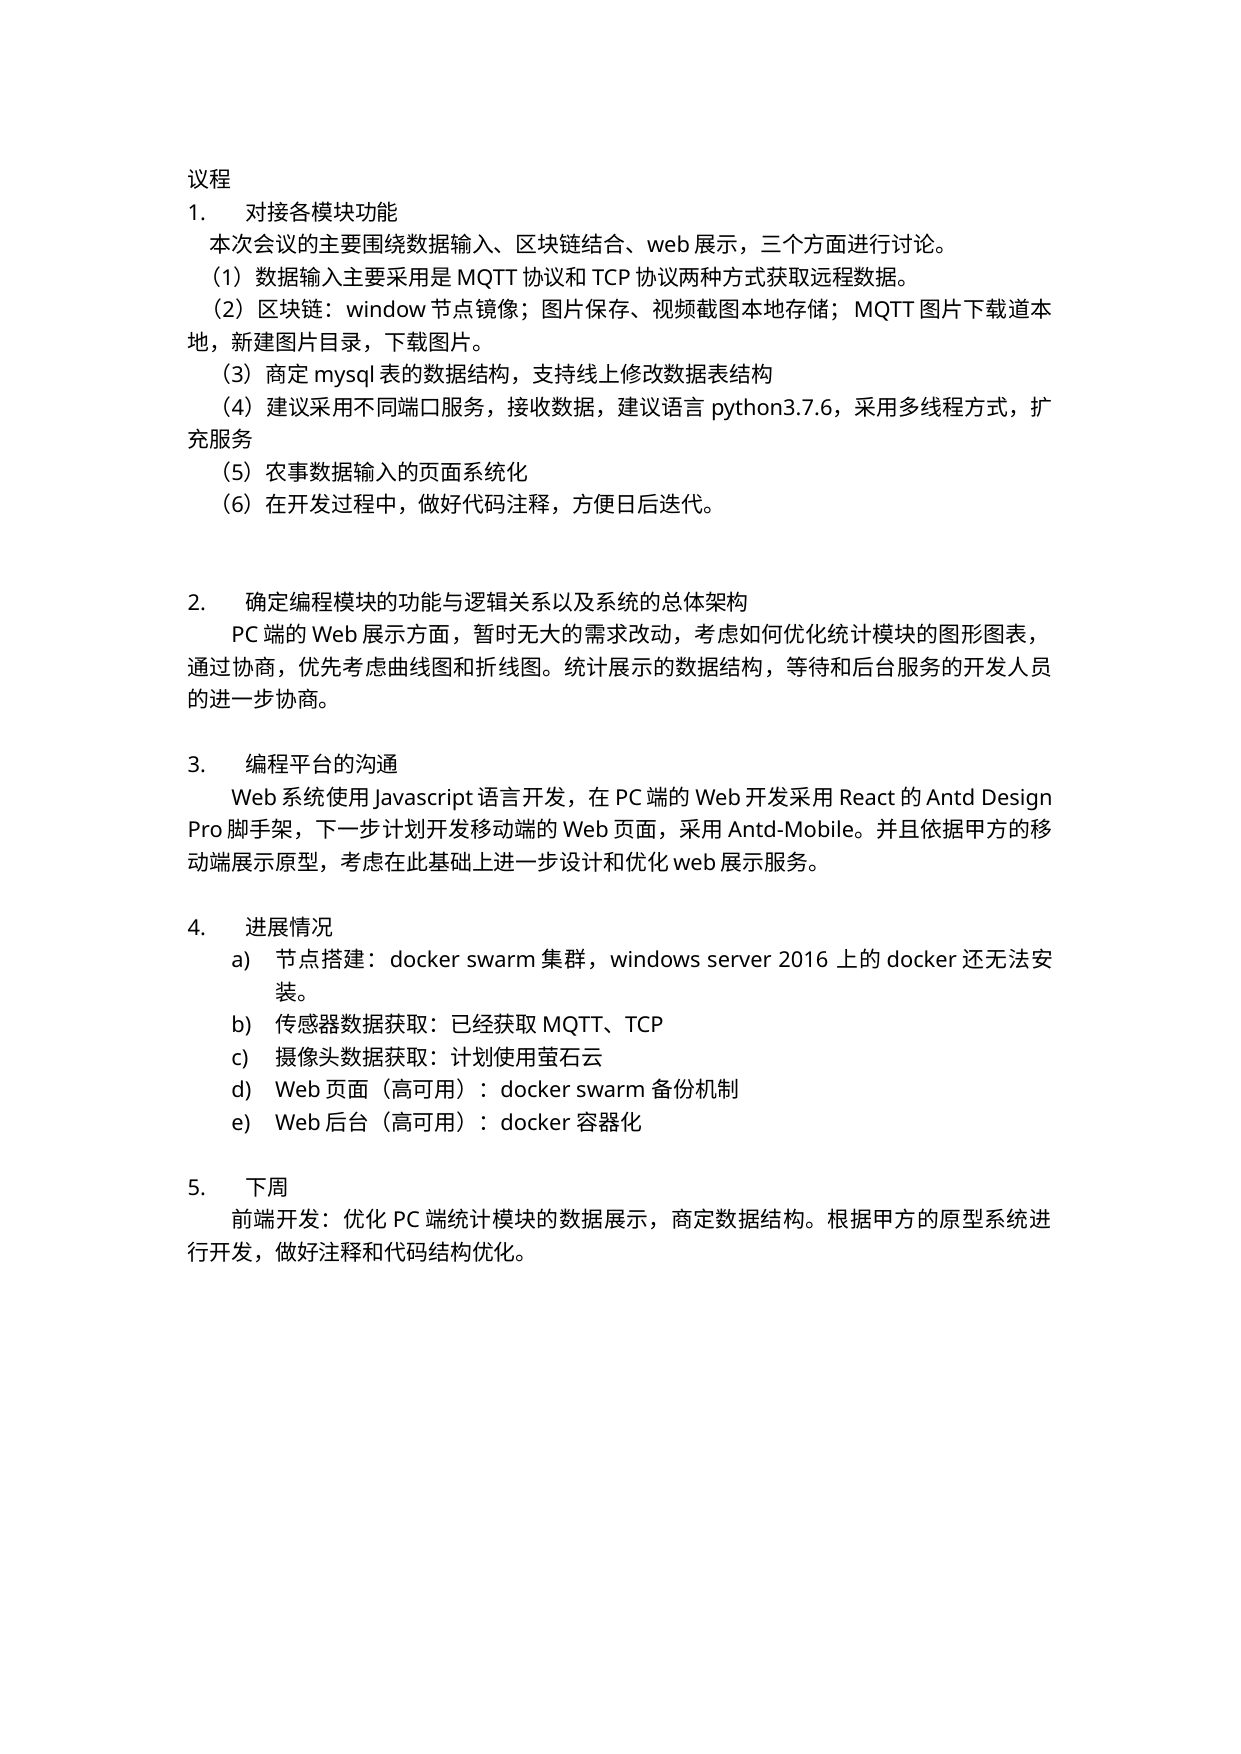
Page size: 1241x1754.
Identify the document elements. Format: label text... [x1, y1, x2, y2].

text PC端的Web展示方面，暂时无大的需求改动，考虑如何优化统计模块的图形图表，通过协商，优先考虑曲线图和折线图。统计展示的数据结构，等待和后台服务的开发人员的进一步协商。 [187, 617, 1053, 714]
text 前端开发：优化PC端统计模块的数据展示，商定数据结构。根据甲方的原型系统进行开发，做好注释和代码结构优化。 [187, 1202, 1053, 1267]
list Web后台（高可用）：docker 容器化 [231, 1104, 1053, 1137]
text （2）区块链：window节点镜像；图片保存、视频截图本地存储；MQTT图片下载道本地，新建图片目录，下载图片。 [187, 292, 1053, 357]
list 节点搭建：docker swarm集群，windows server 2016 上的docker还无法安装。 [231, 942, 1053, 1007]
list 编程平台的沟通 [187, 747, 1053, 779]
list 下周 [187, 1169, 1053, 1202]
text （3）商定mysql表的数据结构，支持线上修改数据表结构 [187, 357, 1053, 389]
text （5）农事数据输入的页面系统化 [187, 454, 1053, 487]
text 议程 [187, 162, 1053, 194]
list 进展情况 [187, 909, 1053, 942]
text 本次会议的主要围绕数据输入、区块链结合、web展示，三个方面进行讨论。 [187, 227, 1053, 259]
list 传感器数据获取：已经获取MQTT、TCP [231, 1007, 1053, 1039]
list Web页面（高可用）：docker swarm 备份机制 [231, 1072, 1053, 1104]
text （4）建议采用不同端口服务，接收数据，建议语言python3.7.6，采用多线程方式，扩充服务 [187, 389, 1053, 454]
list 摄像头数据获取：计划使用萤石云 [231, 1039, 1053, 1072]
list 对接各模块功能 [187, 194, 1053, 227]
text Web系统使用Javascript语言开发，在PC端的Web开发采用React的Antd Design Pro脚手架，下一步计划开发移动端的Web页面，采用Antd-Mobile。并且依据甲方的移动端展示原型，考虑在此基础上进一步设计和优化web展示服务。 [187, 779, 1053, 877]
text （1）数据输入主要采用是MQTT协议和TCP协议两种方式获取远程数据。 [187, 259, 1053, 292]
list 确定编程模块的功能与逻辑关系以及系统的总体架构 [187, 584, 1053, 617]
text （6）在开发过程中，做好代码注释，方便日后迭代。 [187, 487, 1053, 519]
